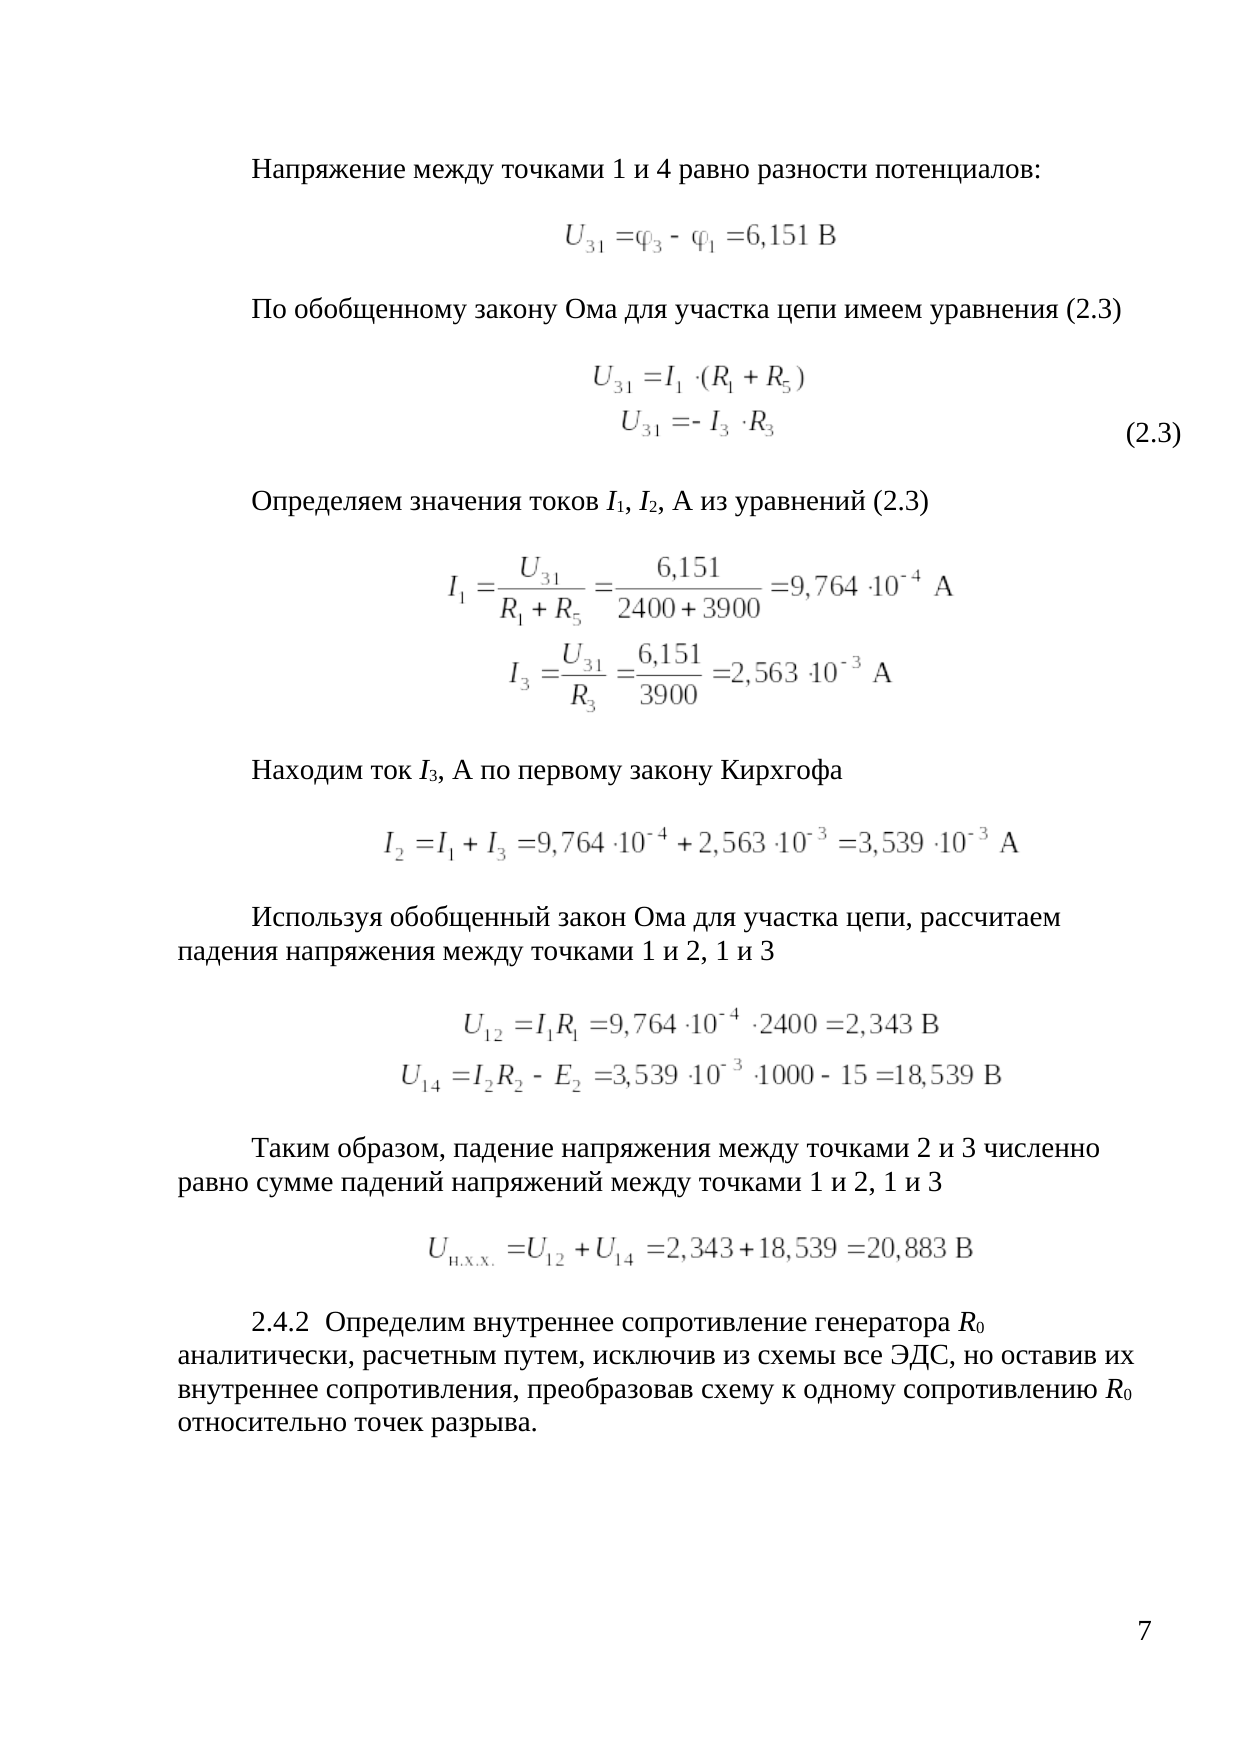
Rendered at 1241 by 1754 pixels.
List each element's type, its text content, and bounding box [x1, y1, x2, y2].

list Напряжение между точками 1 и 4 равно разности потенциалов: [177, 152, 1152, 185]
list Определяем значения токов I1, I2, A из уравнений (2.3) [251, 483, 1152, 516]
list По обобщенному закону Ома для участка цепи имеем уравнения (2.3) [251, 291, 1152, 325]
text (2.3) [502, 358, 1152, 449]
list Используя обобщенный закон Ома для участка цепи, рассчитаем падения напряжения между точками 1 и 2, 1 и 3 [177, 899, 1152, 967]
list Таким образом, падение напряжения между точками 2 и 3 численно равно сумме падений напряжений между точками 1 и 2, 1 и 3 [177, 1131, 1152, 1198]
list Определим внутреннее сопротивление генератора R0 аналитически, расчетным путем, исключив из схемы все ЭДС, но оставив их внутреннее сопротивления, преобразовав схему к одному сопротивлению R0 относительно точек разрыва. [177, 1304, 1152, 1438]
list Находим ток I3, А по первому закону Кирхгофа [251, 752, 1152, 786]
